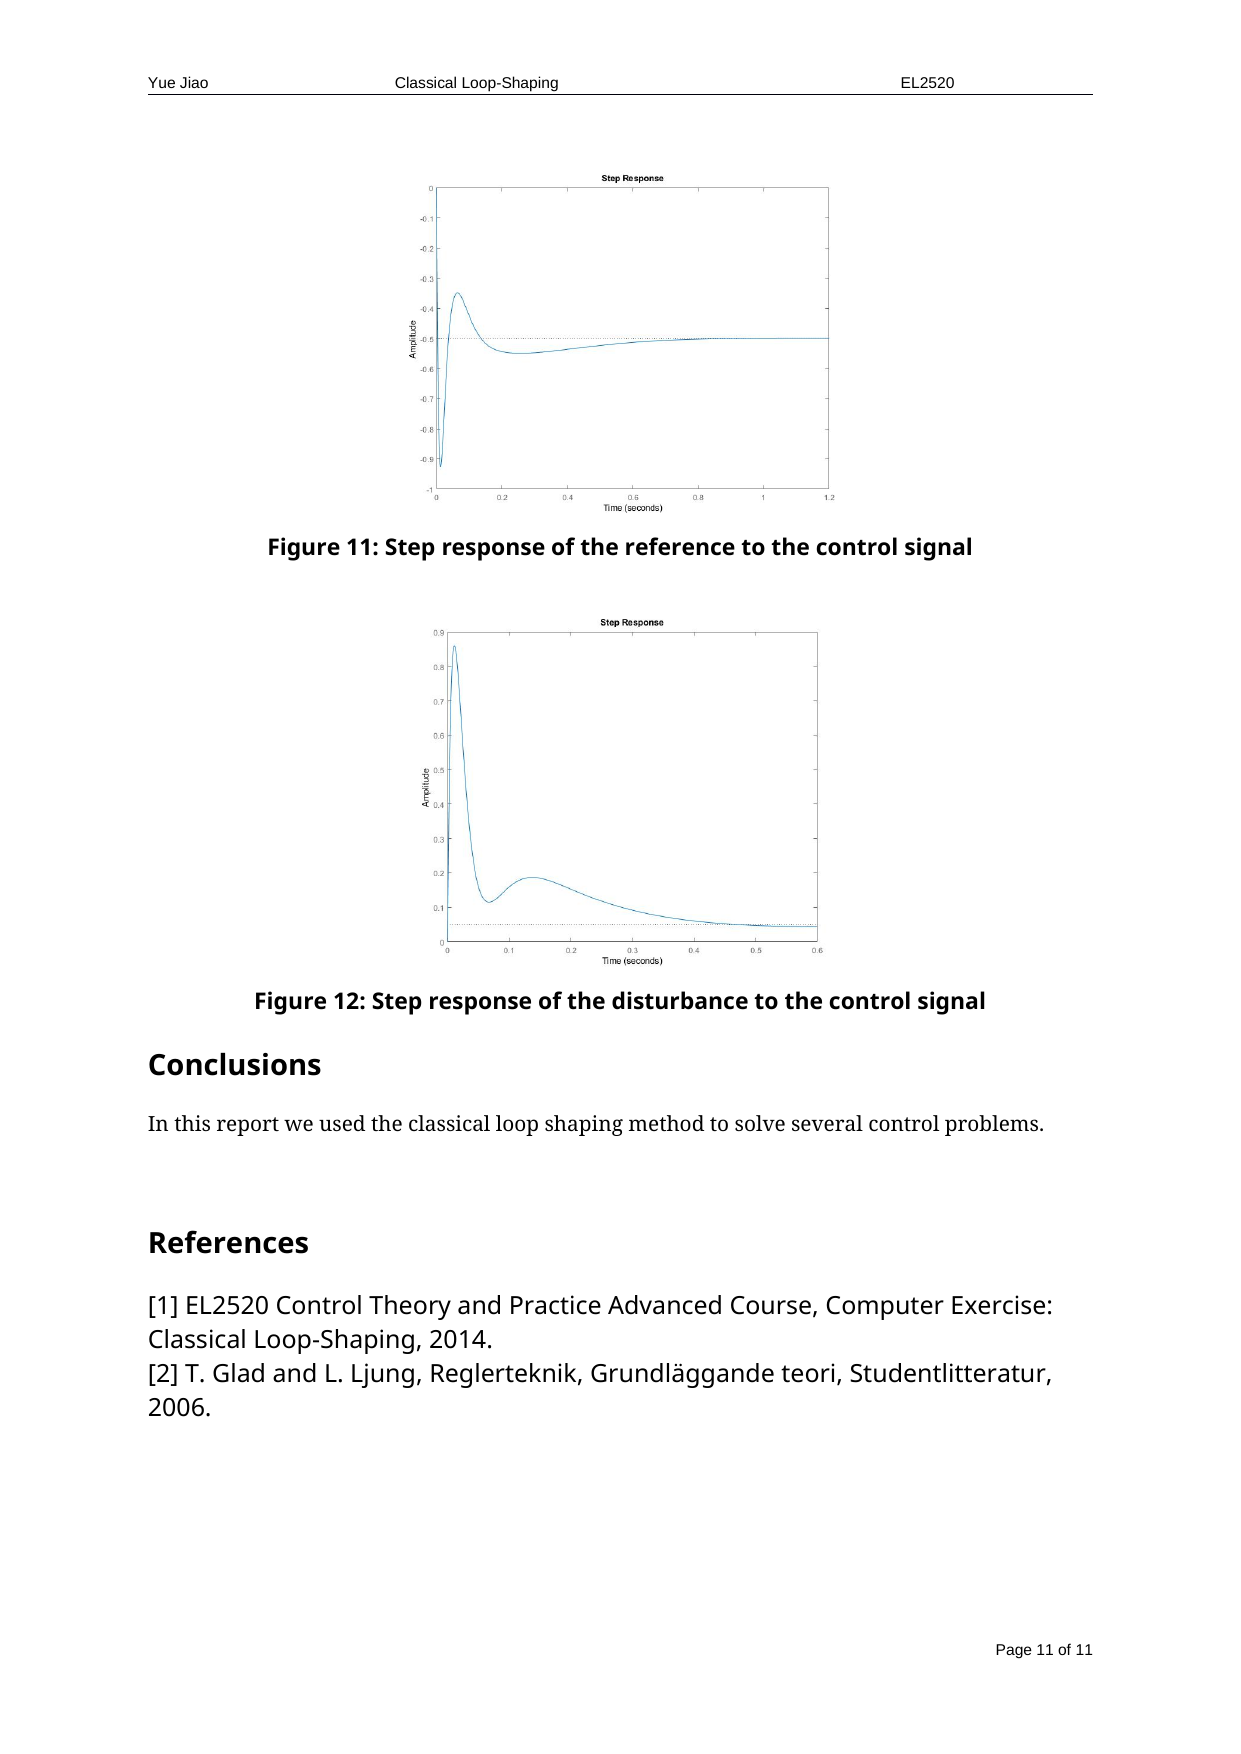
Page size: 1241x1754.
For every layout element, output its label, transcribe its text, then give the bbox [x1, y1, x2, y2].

picture [377, 590, 863, 985]
text [2] T. Glad and L. Ljung, Reglerteknik, Grundläggande teori, Studentlitteratur, 2006. [148, 1356, 1093, 1424]
text In this report we used the classical loop shaping method to solve several control problems. [148, 1109, 1093, 1137]
text [1] EL2520 Control Theory and Practice Advanced Course, Computer Exercise: Classical Loop-Shaping, 2014. [148, 1287, 1093, 1356]
text Figure 11: Step response of the reference to the control signal [148, 531, 1093, 562]
picture [362, 147, 878, 531]
text Conclusions [148, 1044, 1093, 1084]
text References [148, 1223, 1093, 1262]
text Figure 12: Step response of the disturbance to the control signal [148, 985, 1093, 1016]
